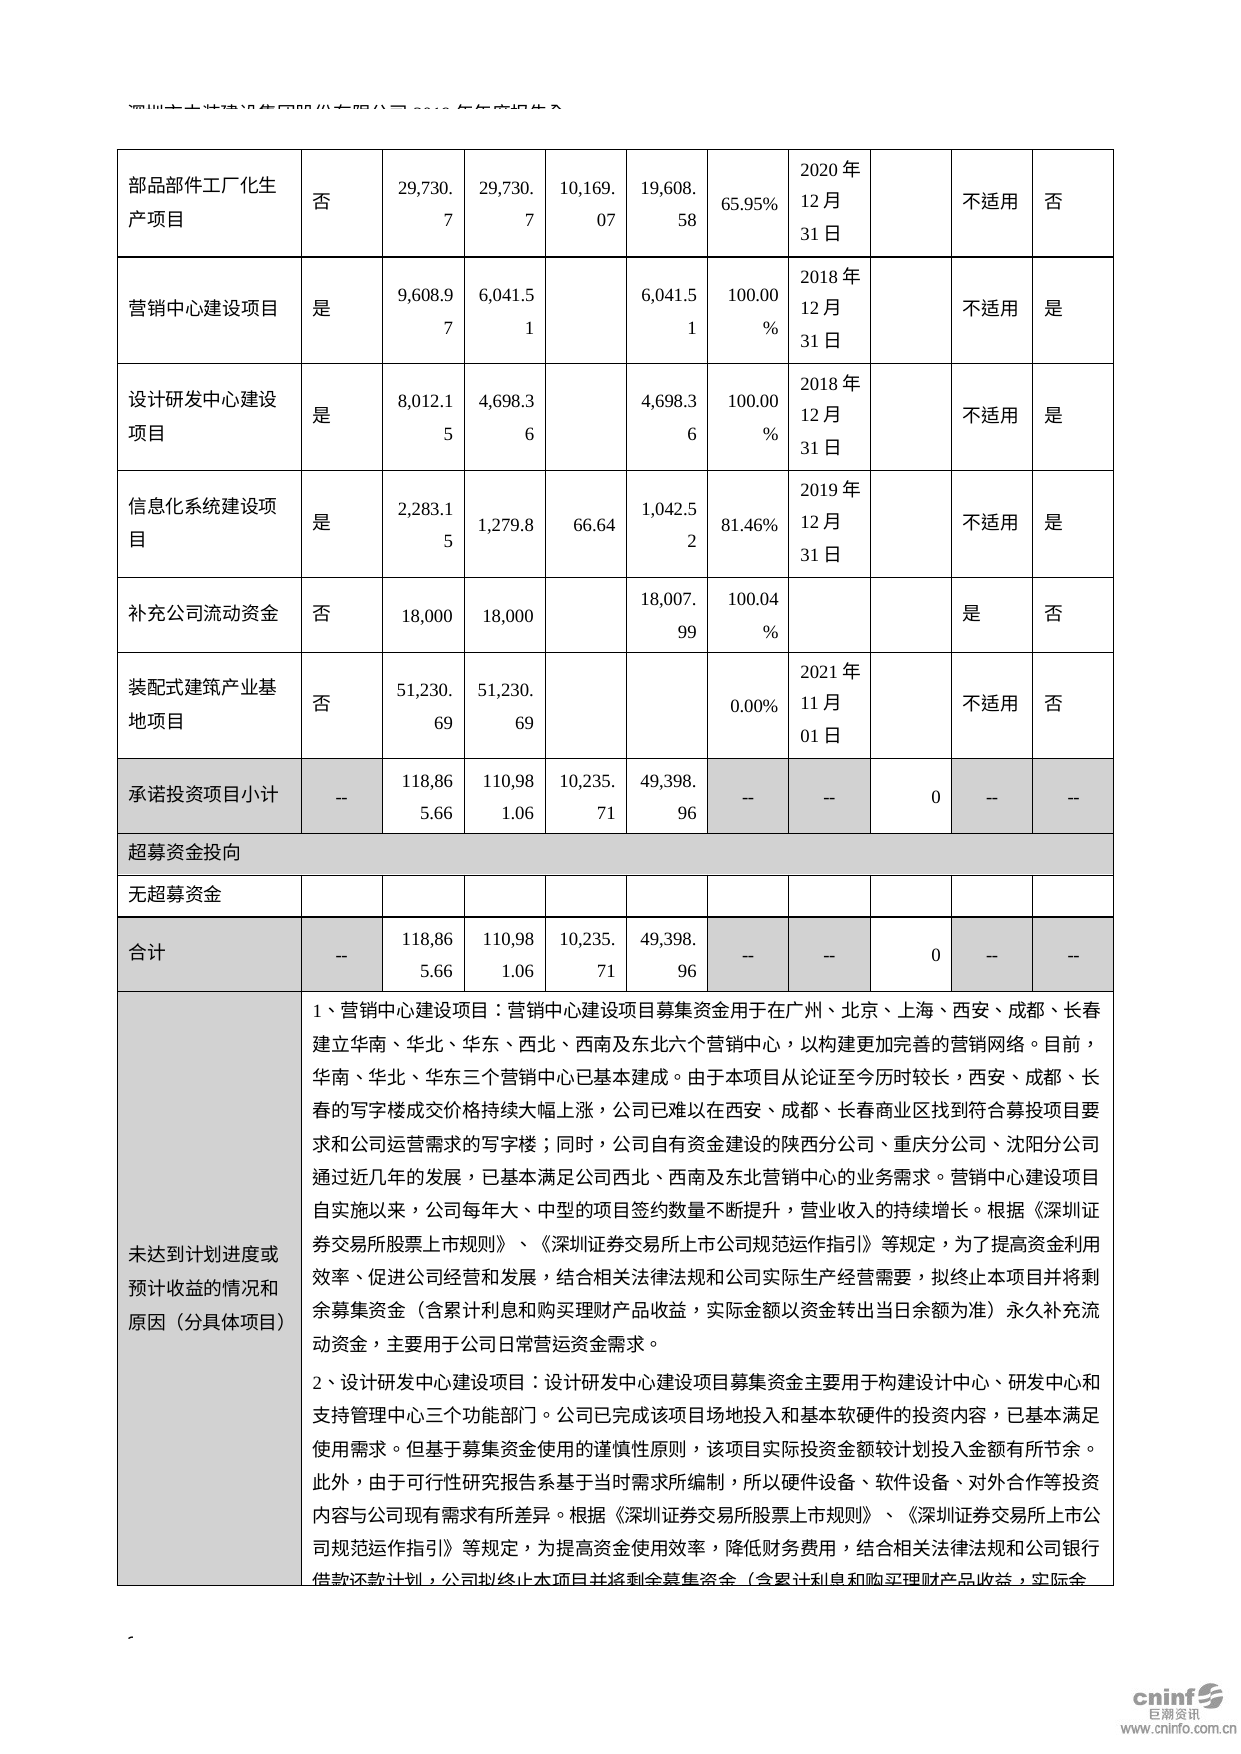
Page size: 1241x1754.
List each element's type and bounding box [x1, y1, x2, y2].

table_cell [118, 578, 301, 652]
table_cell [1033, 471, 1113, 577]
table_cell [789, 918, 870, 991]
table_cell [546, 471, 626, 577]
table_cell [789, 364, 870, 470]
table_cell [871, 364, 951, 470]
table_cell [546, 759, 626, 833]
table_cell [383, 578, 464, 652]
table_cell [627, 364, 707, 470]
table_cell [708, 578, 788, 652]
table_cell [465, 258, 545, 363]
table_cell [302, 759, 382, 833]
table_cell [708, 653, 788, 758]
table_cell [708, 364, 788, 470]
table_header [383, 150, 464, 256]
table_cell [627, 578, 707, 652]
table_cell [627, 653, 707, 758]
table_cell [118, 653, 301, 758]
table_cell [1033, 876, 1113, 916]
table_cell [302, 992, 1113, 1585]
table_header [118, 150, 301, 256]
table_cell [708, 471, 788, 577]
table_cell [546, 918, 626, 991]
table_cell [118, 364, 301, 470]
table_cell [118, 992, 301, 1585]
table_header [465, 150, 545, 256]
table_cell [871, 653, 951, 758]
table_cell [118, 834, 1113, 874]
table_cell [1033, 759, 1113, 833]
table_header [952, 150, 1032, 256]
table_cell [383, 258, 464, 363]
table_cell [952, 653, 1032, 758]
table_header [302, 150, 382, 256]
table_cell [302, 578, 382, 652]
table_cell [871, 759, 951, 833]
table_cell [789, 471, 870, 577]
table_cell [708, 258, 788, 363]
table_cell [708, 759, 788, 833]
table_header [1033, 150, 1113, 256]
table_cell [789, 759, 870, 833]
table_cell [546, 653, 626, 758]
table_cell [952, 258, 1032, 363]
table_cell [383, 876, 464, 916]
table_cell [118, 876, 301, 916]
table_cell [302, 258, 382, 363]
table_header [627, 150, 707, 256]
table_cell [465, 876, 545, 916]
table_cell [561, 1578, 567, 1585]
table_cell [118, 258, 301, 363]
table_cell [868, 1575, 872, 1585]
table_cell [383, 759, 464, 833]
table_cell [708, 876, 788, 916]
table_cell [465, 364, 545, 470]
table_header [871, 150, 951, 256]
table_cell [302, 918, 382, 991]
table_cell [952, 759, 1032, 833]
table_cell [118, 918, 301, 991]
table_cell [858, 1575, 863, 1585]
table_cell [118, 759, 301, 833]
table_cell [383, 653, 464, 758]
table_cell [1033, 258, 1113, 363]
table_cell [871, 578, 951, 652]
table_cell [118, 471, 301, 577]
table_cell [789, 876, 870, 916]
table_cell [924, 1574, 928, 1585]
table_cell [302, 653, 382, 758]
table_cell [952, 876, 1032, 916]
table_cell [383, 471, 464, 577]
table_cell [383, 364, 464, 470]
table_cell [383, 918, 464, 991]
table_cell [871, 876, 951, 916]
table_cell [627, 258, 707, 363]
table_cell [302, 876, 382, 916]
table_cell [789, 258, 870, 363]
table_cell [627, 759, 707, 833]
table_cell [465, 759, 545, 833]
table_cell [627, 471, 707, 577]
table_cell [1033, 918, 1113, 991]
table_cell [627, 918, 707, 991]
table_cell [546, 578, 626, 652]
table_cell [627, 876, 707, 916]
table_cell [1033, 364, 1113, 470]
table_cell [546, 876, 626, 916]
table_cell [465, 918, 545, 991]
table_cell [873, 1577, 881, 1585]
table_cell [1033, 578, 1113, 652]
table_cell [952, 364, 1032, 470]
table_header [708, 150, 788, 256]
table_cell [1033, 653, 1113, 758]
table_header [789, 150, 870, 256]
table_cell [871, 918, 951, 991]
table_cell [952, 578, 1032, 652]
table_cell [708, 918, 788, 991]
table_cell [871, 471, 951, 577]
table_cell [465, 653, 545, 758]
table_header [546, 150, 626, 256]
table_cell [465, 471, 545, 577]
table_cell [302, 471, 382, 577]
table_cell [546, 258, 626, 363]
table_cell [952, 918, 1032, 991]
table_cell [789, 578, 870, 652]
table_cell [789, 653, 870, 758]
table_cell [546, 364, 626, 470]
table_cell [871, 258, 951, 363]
picture [1115, 1680, 1240, 1737]
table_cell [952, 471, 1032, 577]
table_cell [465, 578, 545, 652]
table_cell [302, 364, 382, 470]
